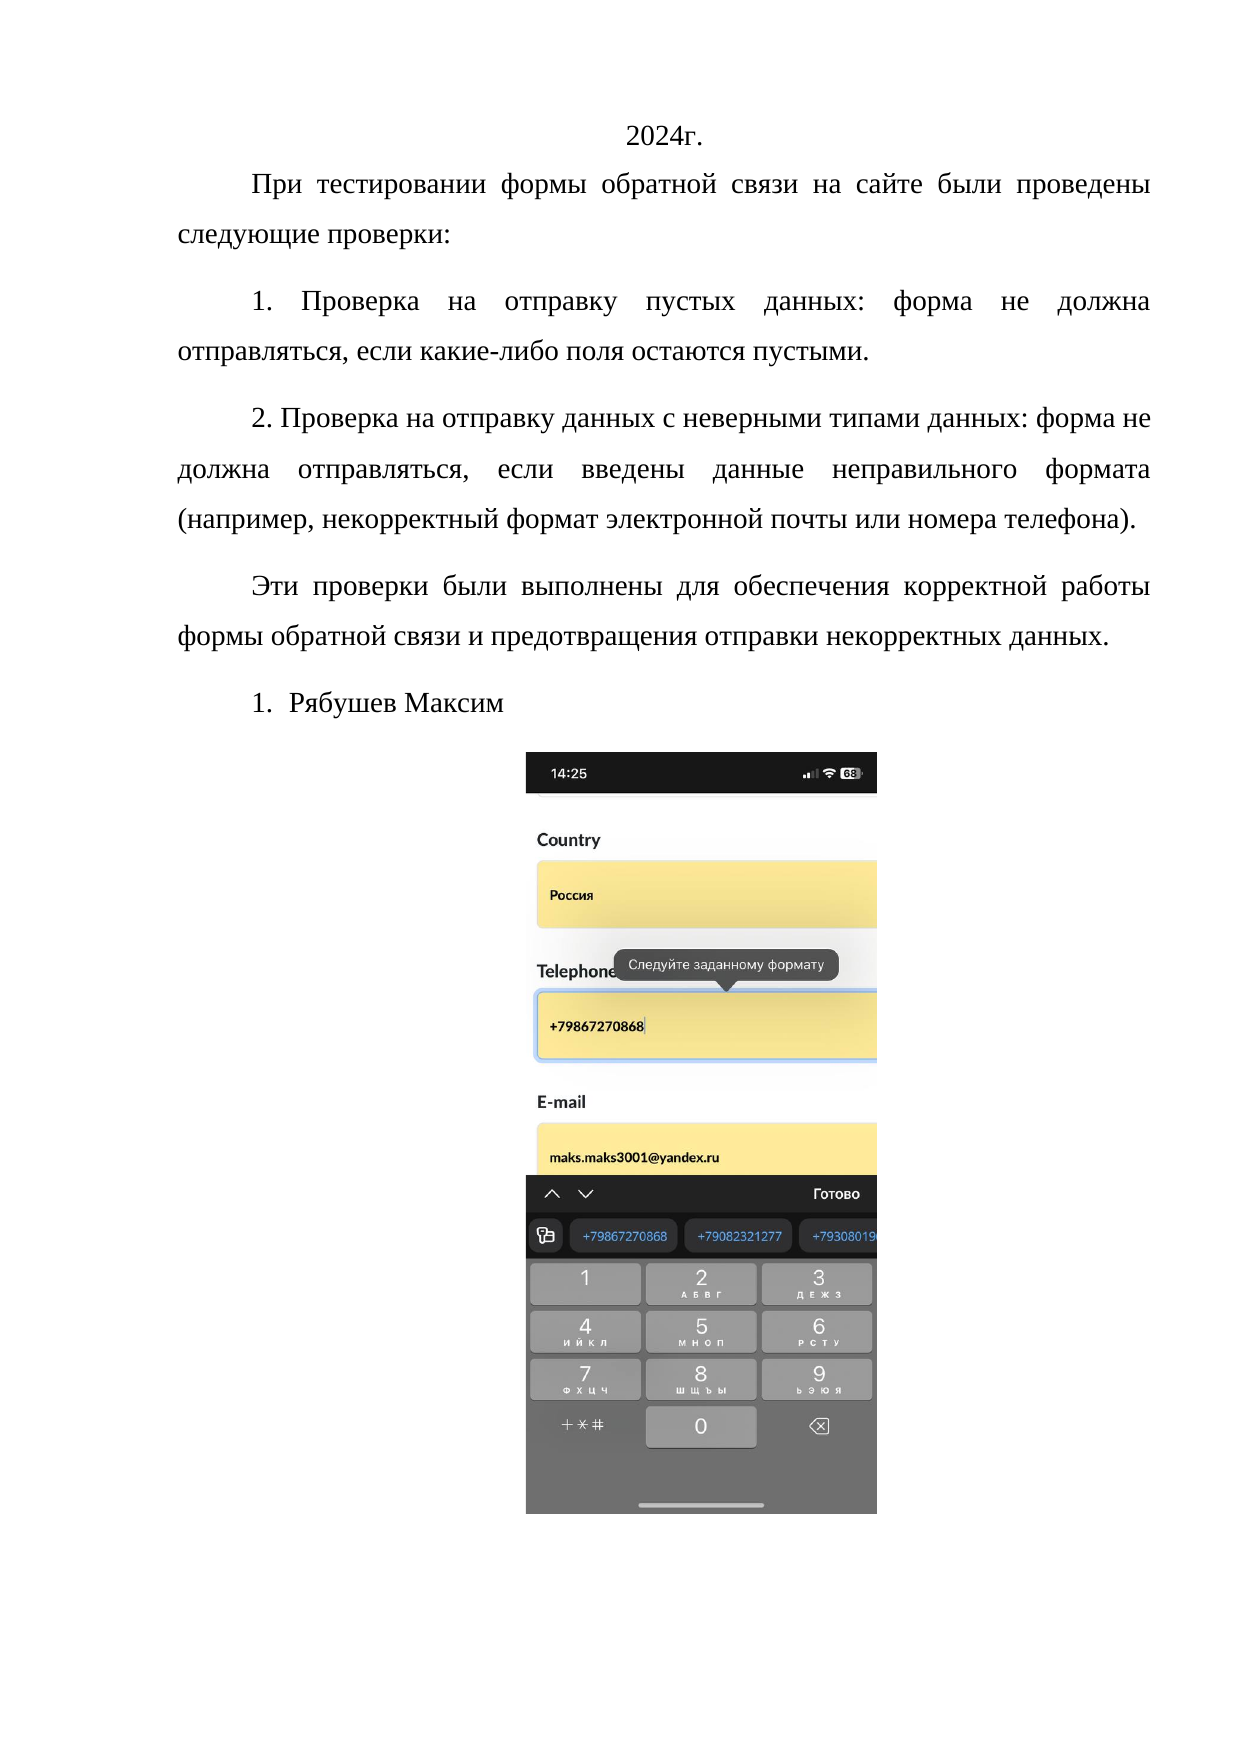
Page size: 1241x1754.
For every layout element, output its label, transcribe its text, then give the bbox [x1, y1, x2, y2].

text 2. Проверка на отправку данных с неверными типами данных: форма не должна отправляться, если введены данные неправильного формата (например, некорректный формат электронной почты или номера телефона). [177, 400, 1152, 534]
text Эти проверки были выполнены для обеспечения корректной работы формы обратной связи и предотвращения отправки некорректных данных. [177, 568, 1152, 652]
text При тестировании формы обратной связи на сайте были проведены следующие проверки: [177, 166, 1152, 250]
list Рябушев Максим [251, 685, 1152, 719]
picture [525, 752, 877, 1514]
text 1. Проверка на отправку пустых данных: форма не должна отправляться, если какие-либо поля остаются пустыми. [177, 283, 1152, 367]
text 2024г. [177, 118, 1152, 152]
